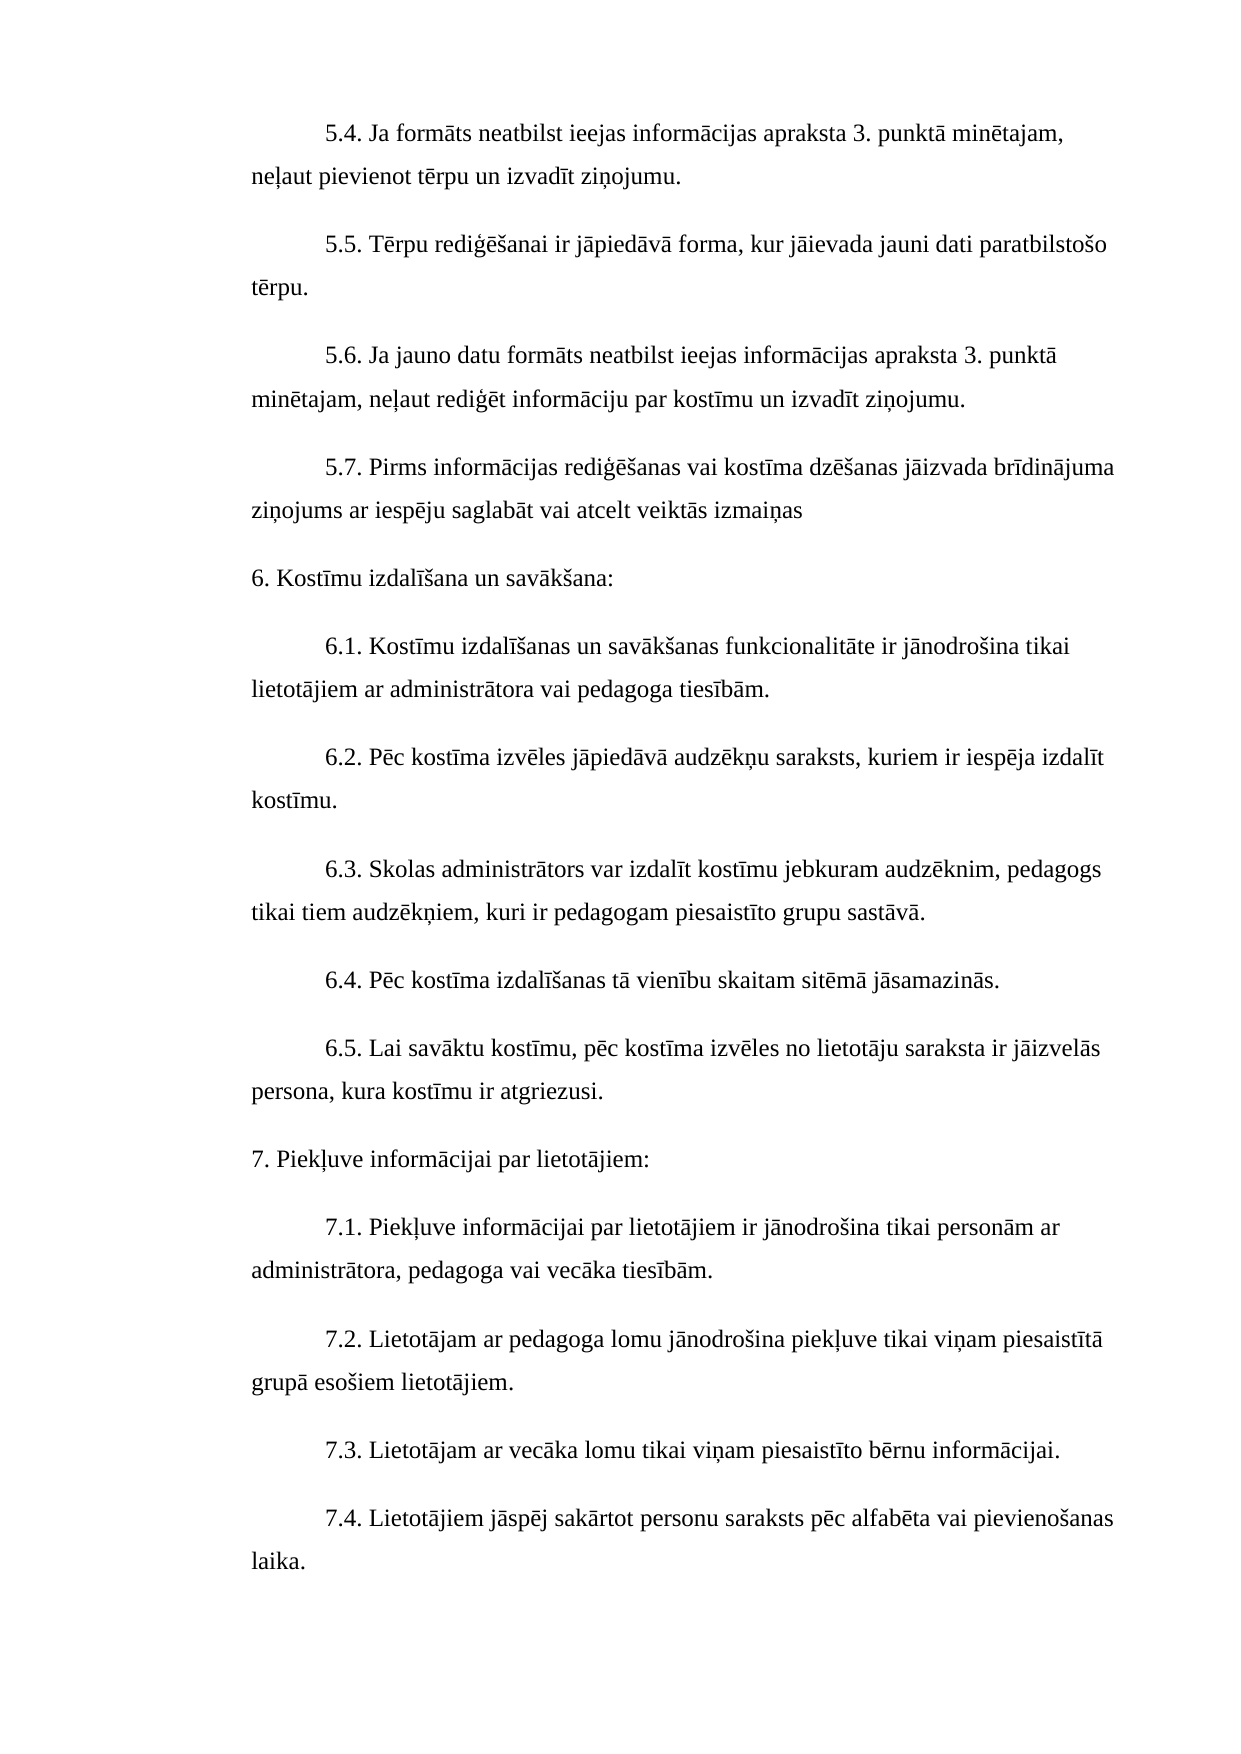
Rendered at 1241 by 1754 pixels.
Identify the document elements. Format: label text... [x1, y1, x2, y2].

text 7.2. Lietotājam ar pedagoga lomu jānodrošina piekļuve tikai viņam piesaistītā grupā esošiem lietotājiem. [251, 1324, 1122, 1396]
text 6. Kostīmu izdalīšana un savākšana: [251, 563, 1122, 592]
text 6.2. Pēc kostīma izvēles jāpiedāvā audzēkņu saraksts, kuriem ir iespēja izdalīt kostīmu. [251, 742, 1122, 814]
text 5.6. Ja jauno datu formāts neatbilst ieejas informācijas apraksta 3. punktā minētajam, neļaut rediģēt informāciju par kostīmu un izvadīt ziņojumu. [251, 341, 1122, 412]
text 6.3. Skolas administrātors var izdalīt kostīmu jebkuram audzēknim, pedagogs tikai tiem audzēkņiem, kuri ir pedagogam piesaistīto grupu sastāvā. [251, 854, 1122, 926]
text 7.1. Piekļuve informācijai par lietotājiem ir jānodrošina tikai personām ar administrātora, pedagoga vai vecāka tiesībām. [251, 1212, 1122, 1284]
text 5.4. Ja formāts neatbilst ieejas informācijas apraksta 3. punktā minētajam, neļaut pievienot tērpu un izvadīt ziņojumu. [251, 118, 1122, 190]
text 7. Piekļuve informācijai par lietotājiem: [251, 1144, 1122, 1173]
text 6.4. Pēc kostīma izdalīšanas tā vienību skaitam sitēmā jāsamazinās. [251, 965, 1122, 994]
text 6.1. Kostīmu izdalīšanas un savākšanas funkcionalitāte ir jānodrošina tikai lietotājiem ar administrātora vai pedagoga tiesībām. [251, 631, 1122, 703]
text 7.3. Lietotājam ar vecāka lomu tikai viņam piesaistīto bērnu informācijai. [251, 1435, 1122, 1464]
text 5.7. Pirms informācijas rediģēšanas vai kostīma dzēšanas jāizvada brīdinājuma ziņojums ar iespēju saglabāt vai atcelt veiktās izmaiņas [251, 452, 1122, 524]
text 6.5. Lai savāktu kostīmu, pēc kostīma izvēles no lietotāju saraksta ir jāizvelās persona, kura kostīmu ir atgriezusi. [251, 1033, 1122, 1105]
text 5.5. Tērpu rediģēšanai ir jāpiedāvā forma, kur jāievada jauni dati paratbilstošo tērpu. [251, 229, 1122, 301]
text 7.4. Lietotājiem jāspēj sakārtot personu saraksts pēc alfabēta vai pievienošanas laika. [251, 1503, 1122, 1575]
